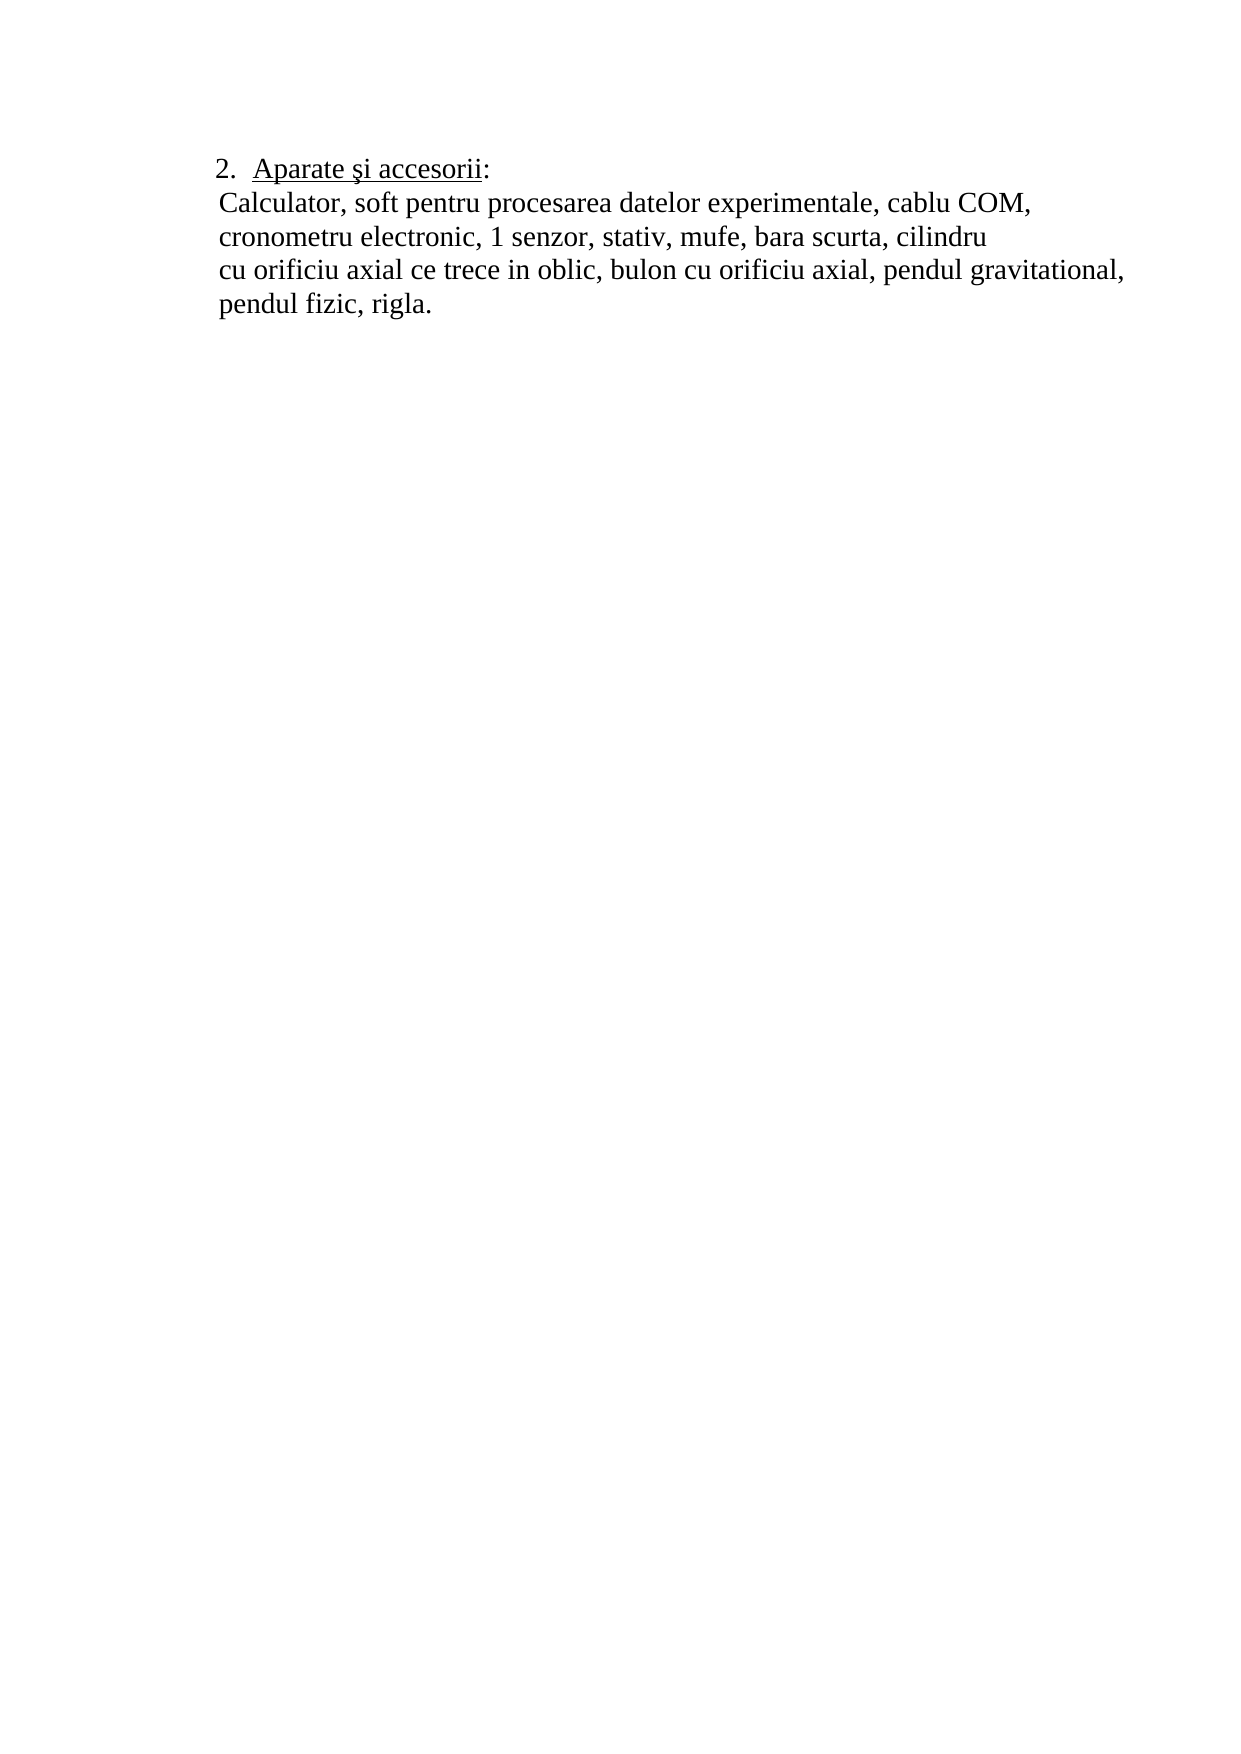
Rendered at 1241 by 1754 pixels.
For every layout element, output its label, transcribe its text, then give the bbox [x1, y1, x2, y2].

table_header Calculator, soft pentru procesarea datelor experimentale, cablu COM, cronometru electronic, 1 senzor, stativ, mufe, bara scurta, cilindru cu orificiu axial ce trece in oblic, bulon cu orificiu axial, pendul gravitational, pendul fizic, rigla. [207, 185, 1152, 353]
list Aparate şi accesorii: [215, 152, 1152, 185]
